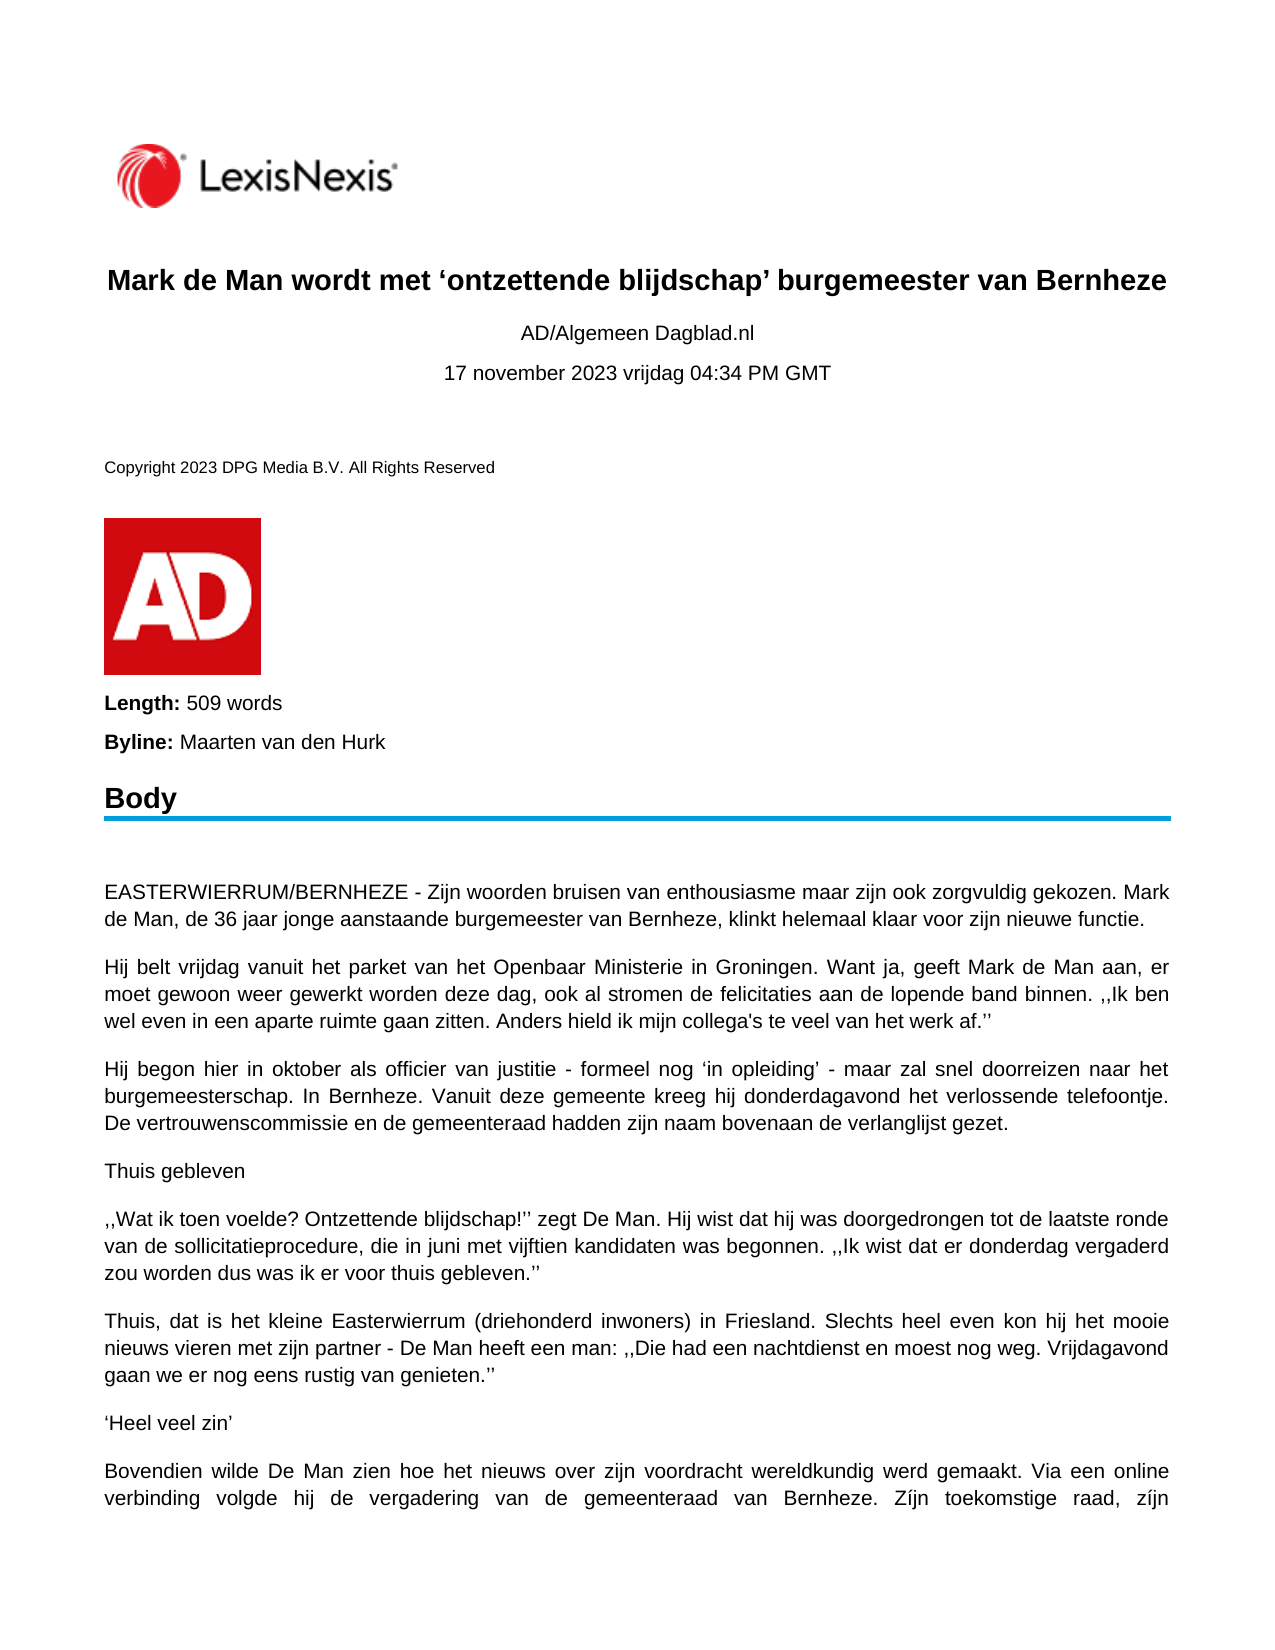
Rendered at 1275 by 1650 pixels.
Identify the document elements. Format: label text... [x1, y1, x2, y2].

text Thuis gebleven [104, 1156, 1171, 1183]
text EASTERWIERRUM/BERNHEZE - Zijn woorden bruisen van enthousiasme maar zijn ook zorgvuldig gekozen. Mark de Man, de 36 jaar jonge aanstaande burgemeester van Bernheze, klinkt helemaal klaar voor zijn nieuwe functie. [104, 877, 1171, 931]
text 17 november 2023 vrijdag 04:34 PM GMT [104, 357, 1171, 384]
text Thuis, dat is het kleine Easterwierrum (driehonderd inwoners) in Friesland. Slechts heel even kon hij het mooie nieuws vieren met zijn partner - De Man heeft een man: ,,Die had een nachtdienst en moest nog weg. Vrijdagavond gaan we er nog eens rustig van genieten.’’ [104, 1306, 1171, 1387]
picture [104, 144, 412, 208]
text AD/Algemeen Dagblad.nl [104, 318, 1171, 345]
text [104, 1456, 1171, 1510]
text Hij belt vrijdag vanuit het parket van het Openbaar Ministerie in Groningen. Want ja, geeft Mark de Man aan, er moet gewoon weer gewerkt worden deze dag, ook al stromen de felicitaties aan de lopende band binnen. ,,Ik ben wel even in een aparte ruimte gaan zitten. Anders hield ik mijn collega's te veel van het werk af.’’ [104, 952, 1171, 1033]
text ,,Wat ik toen voelde? Ontzettende blijdschap!’’ zegt De Man. Hij wist dat hij was doorgedrongen tot de laatste ronde van de sollicitatieprocedure, die in juni met vijftien kandidaten was begonnen. ,,Ik wist dat er donderdag vergaderd zou worden dus was ik er voor thuis gebleven.’’ [104, 1204, 1171, 1285]
text Byline: Maarten van den Hurk [104, 727, 1171, 754]
text Hij begon hier in oktober als officier van justitie - formeel nog ‘in opleiding’ - maar zal snel doorreizen naar het burgemeesterschap. In Bernheze. Vanuit deze gemeente kreeg hij donderdagavond het verlossende telefoontje. De vertrouwenscommissie en de gemeenteraad hadden zijn naam bovenaan de verlanglijst gezet. [104, 1054, 1171, 1135]
text Body [104, 779, 1171, 814]
text Copyright 2023 DPG Media B.V. All Rights Reserved [104, 426, 1171, 477]
text Length: 509 words [104, 687, 1171, 714]
picture [104, 518, 261, 675]
subtitle Mark de Man wordt met ‘ontzettende blijdschap’ burgemeester van Bernheze [104, 261, 1171, 297]
text ‘Heel veel zin’ [104, 1408, 1171, 1435]
